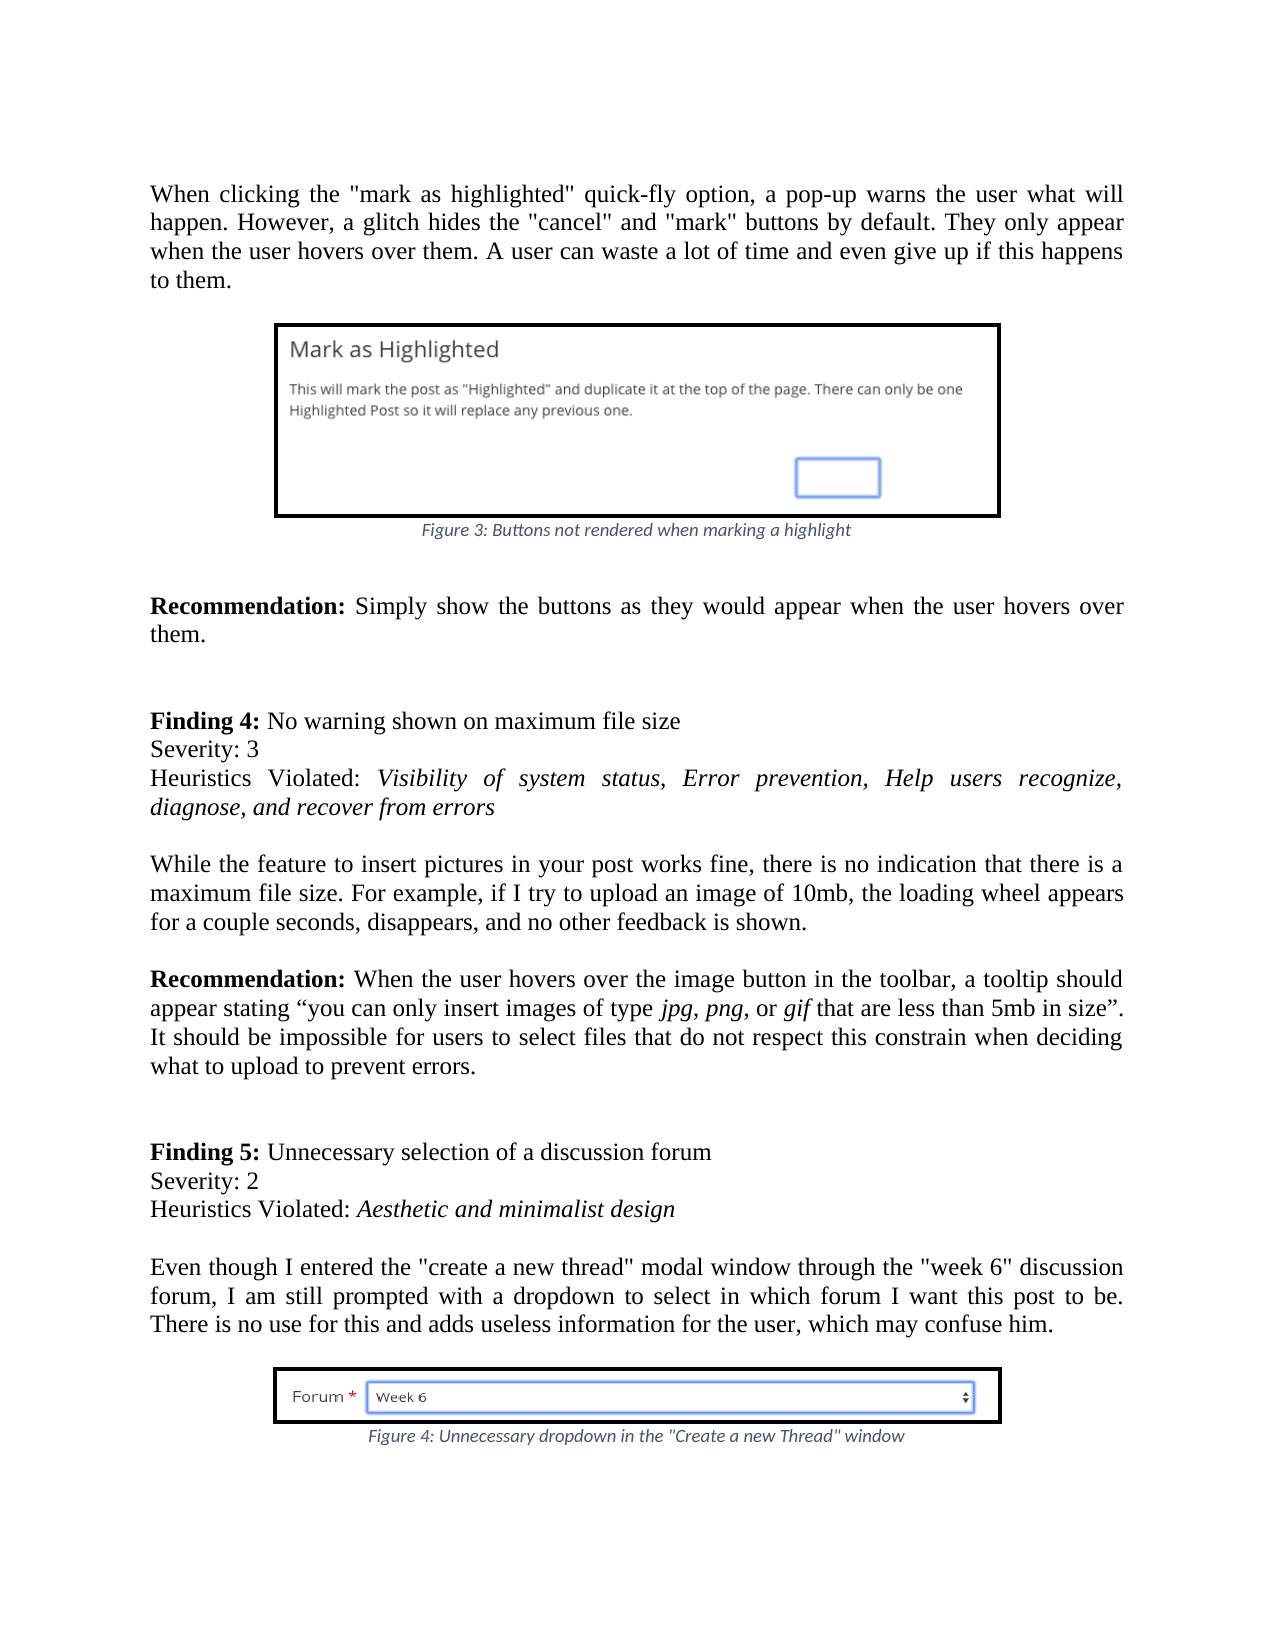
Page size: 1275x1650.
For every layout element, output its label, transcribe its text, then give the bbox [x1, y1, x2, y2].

text Even though I entered the "create a new thread" modal window through the "week 6" discussion forum, I am still prompted with a dropdown to select in which forum I want this post to be. There is no use for this and adds useless information for the user, which may confuse him. [150, 1252, 1125, 1338]
text Severity: 2 [150, 1166, 1125, 1194]
text Finding 5: Unnecessary selection of a discussion forum [150, 1137, 1125, 1166]
picture [278, 327, 997, 514]
text Severity: 3 [150, 734, 1125, 763]
picture [277, 1371, 998, 1420]
text While the feature to insert pictures in your post works fine, there is no indication that there is a maximum file size. For example, if I try to upload an image of 10mb, the loading wheel appears for a couple seconds, disappears, and no other feedback is shown. [150, 849, 1125, 936]
text Finding 4: No warning shown on maximum file size [150, 706, 1125, 734]
text When clicking the "mark as highlighted" quick-fly option, a pop-up warns the user what will happen. However, a glitch hides the "cancel" and "mark" buttons by default. They only appear when the user hovers over them. A user can waste a lot of time and even give up if this happens to them. [150, 179, 1125, 294]
text Recommendation: When the user hovers over the image button in the toolbar, a tooltip should appear stating “you can only insert images of type jpg, png, or gif that are less than 5mb in size”. It should be impossible for users to select files that do not respect this constrain when deciding what to upload to prevent errors. [150, 964, 1125, 1079]
text Figure 4: Unnecessary dropdown in the "Create a new Thread" window [150, 1424, 1125, 1447]
text Heuristics Violated: Visibility of system status, Error prevention, Help users recognize, diagnose, and recover from errors [150, 763, 1125, 821]
text Figure 3: Buttons not rendered when marking a highlight [150, 518, 1125, 541]
text Heuristics Violated: Aesthetic and minimalist design [150, 1194, 1125, 1223]
text Recommendation: Simply show the buttons as they would appear when the user hovers over them. [150, 591, 1125, 648]
